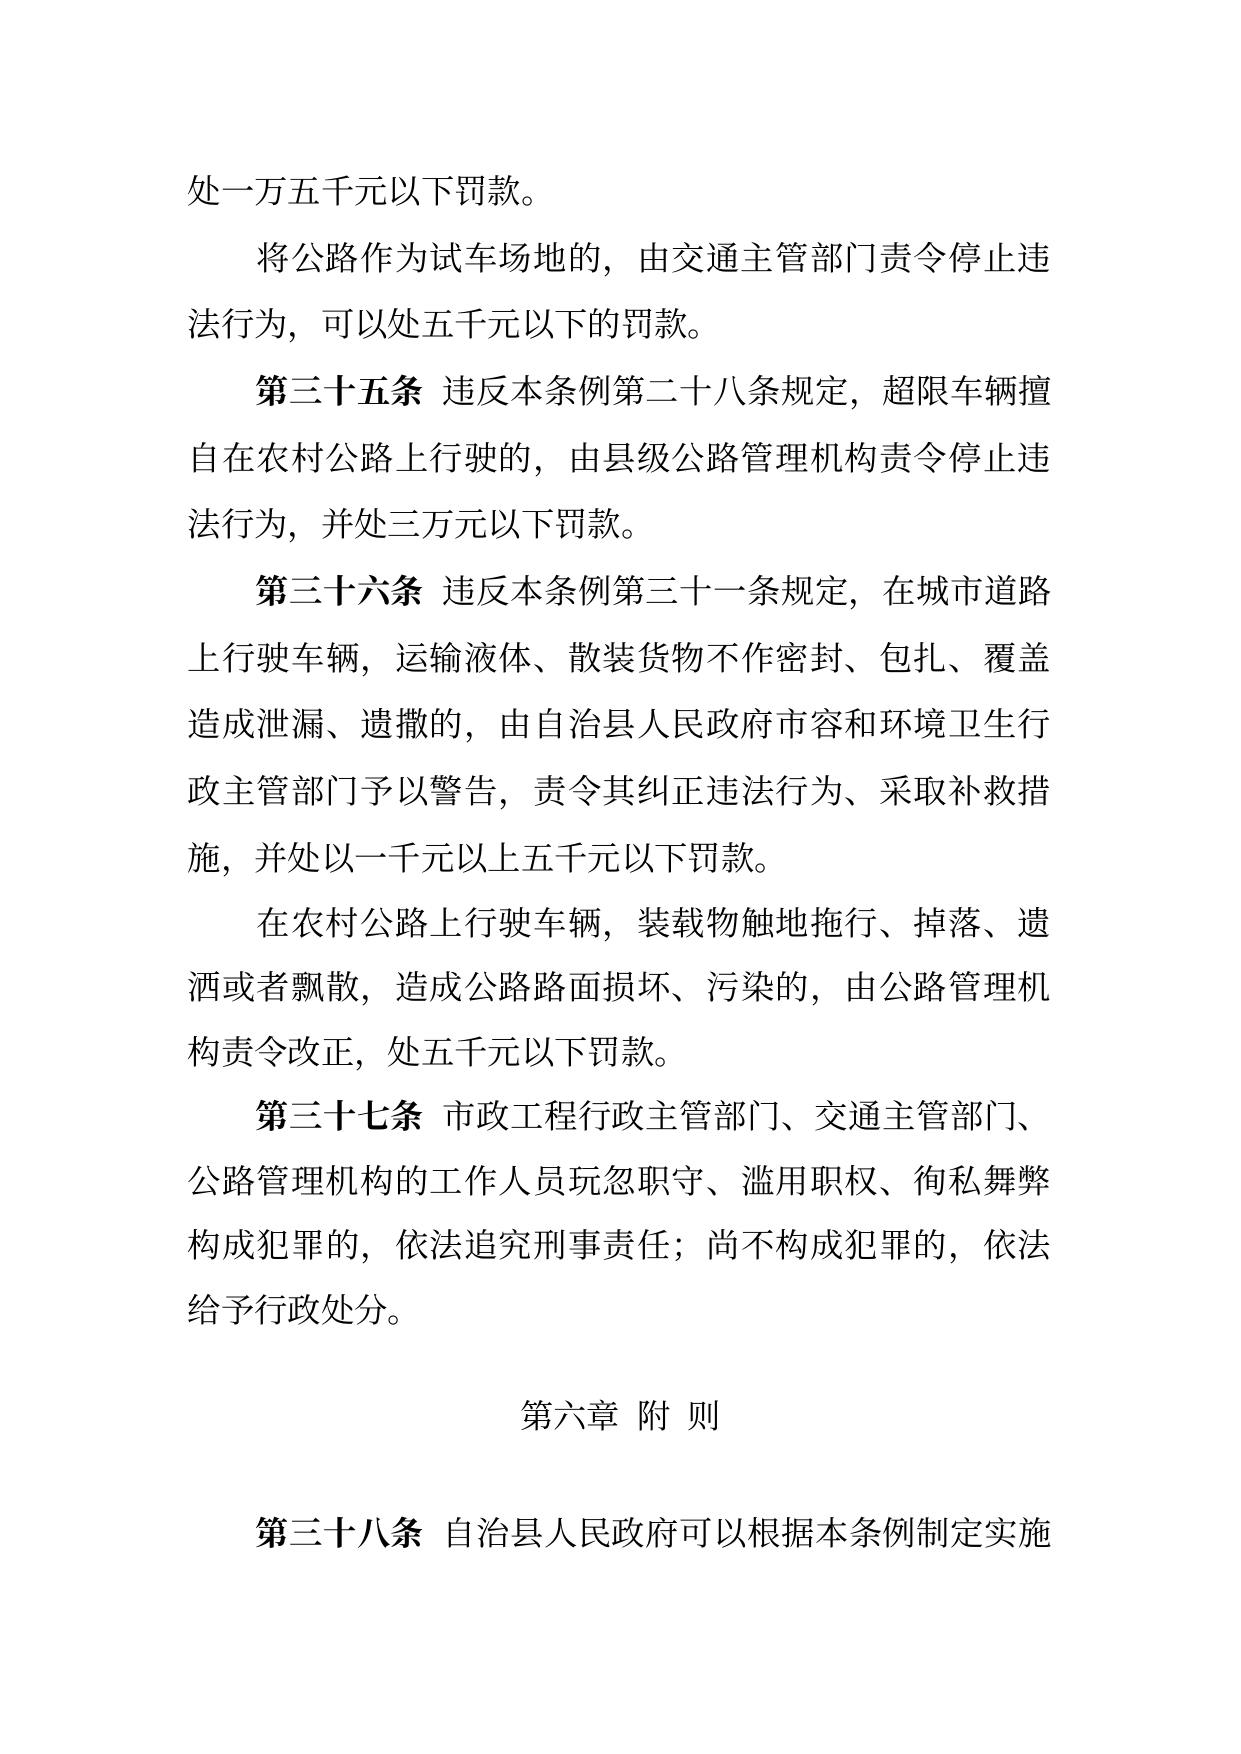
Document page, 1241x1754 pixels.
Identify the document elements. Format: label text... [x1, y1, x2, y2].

text 在农村公路上行驶车辆，装载物触地拖行、掉落、遗洒或者飘散，造成公路路面损坏、污染的，由公路管理机构责令改正，处五千元以下罚款。 [187, 883, 1053, 1077]
text 第三十五条 违反本条例第二十八条规定，超限车辆擅自在农村公路上行驶的，由县级公路管理机构责令停止违法行为，并处三万元以下罚款。 [187, 350, 1053, 550]
text 将公路作为试车场地的，由交通主管部门责令停止违法行为，可以处五千元以下的罚款。 [187, 217, 1053, 350]
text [187, 150, 1053, 217]
text 第三十六条 违反本条例第三十一条规定，在城市道路上行驶车辆，运输液体、散装货物不作密封、包扎、覆盖，造成泄漏、遗撒的，由自治县人民政府市容和环境卫生行政主管部门予以警告，责令其纠正违法行为、采取补救措施，并处以一千元以上五千元以下罚款。 [187, 550, 1053, 883]
text 第三十七条 市政工程行政主管部门、交通主管部门、公路管理机构的工作人员玩忽职守、滥用职权、徇私舞弊，构成犯罪的，依法追究刑事责任；尚不构成犯罪的，依法给予行政处分。 [187, 1077, 1053, 1335]
text 第六章 附 则 [187, 1377, 1053, 1442]
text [187, 1494, 1053, 1558]
